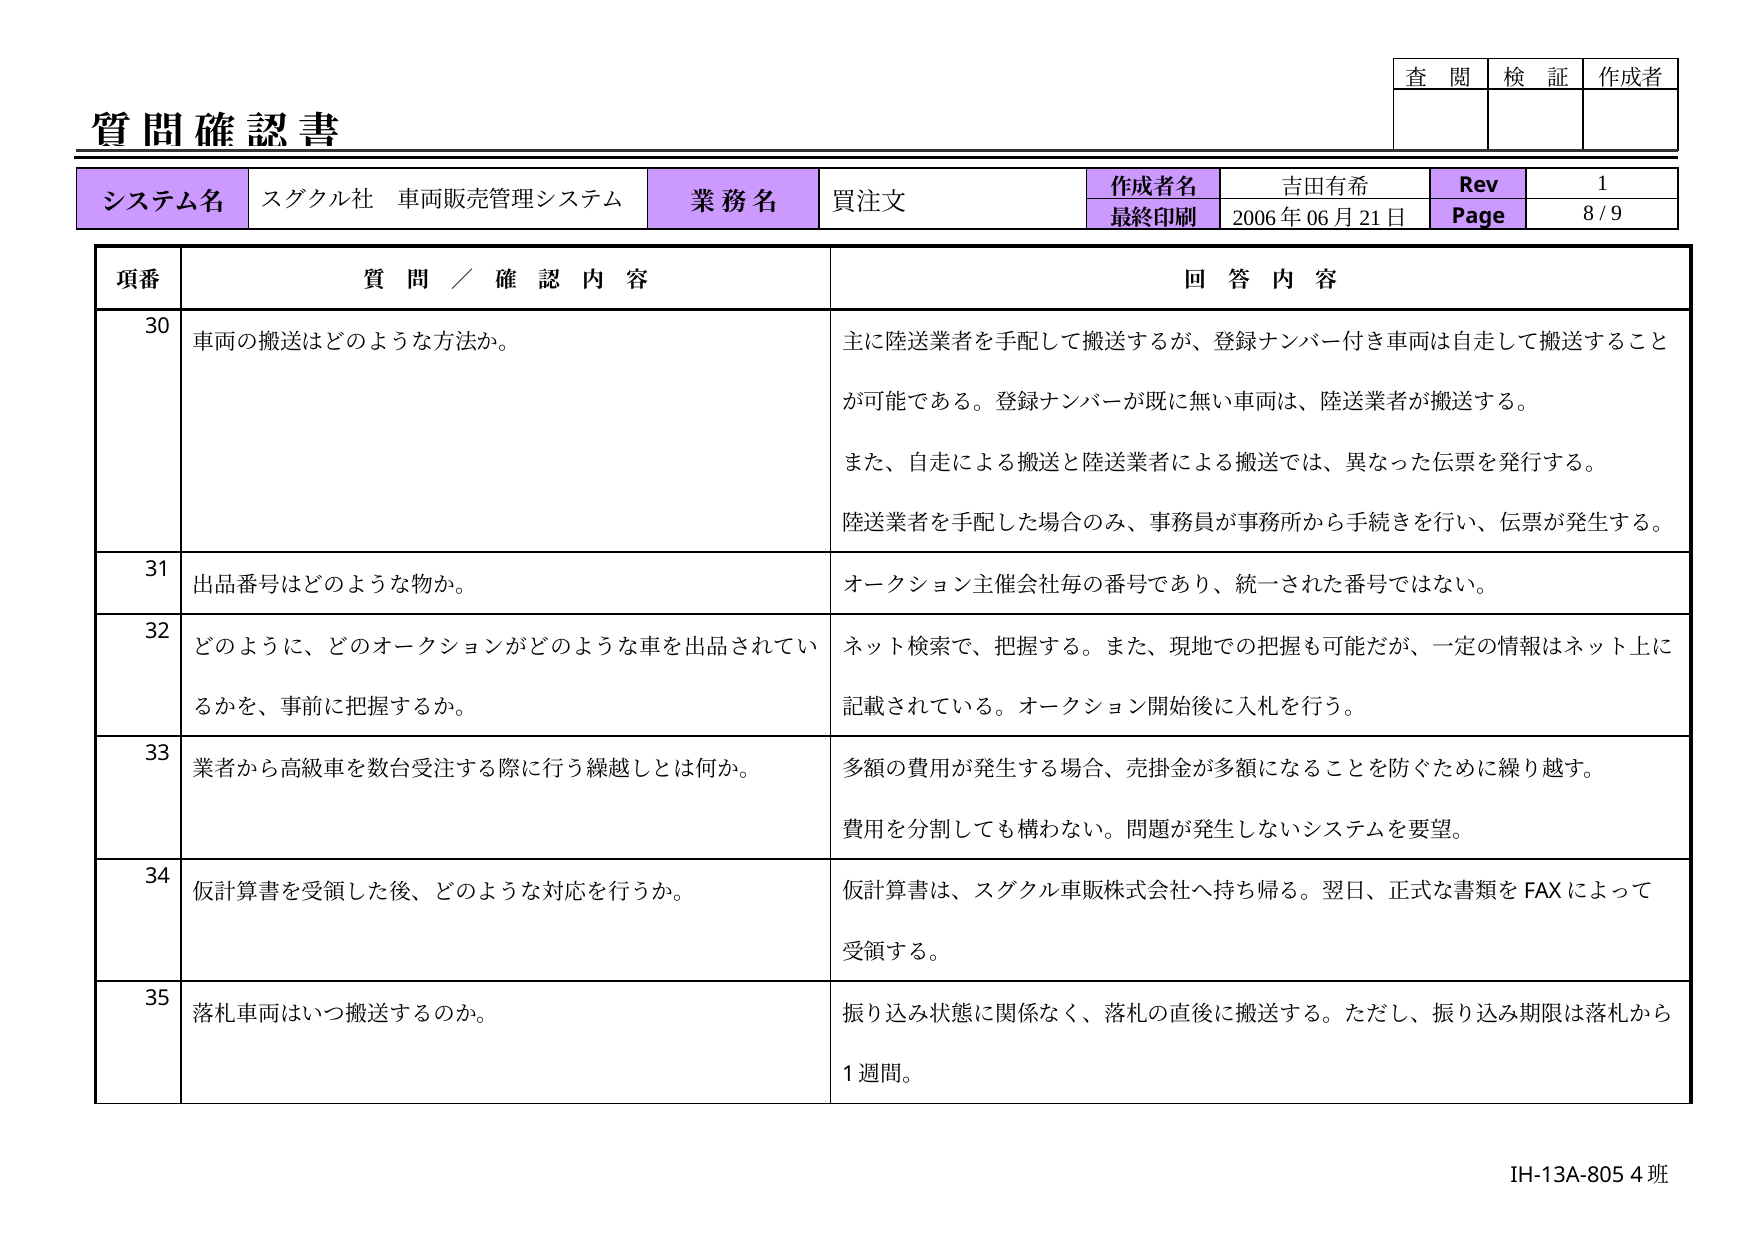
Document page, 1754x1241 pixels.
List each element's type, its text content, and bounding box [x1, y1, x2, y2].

table_cell 仮計算書は、スグクル車販株式会社へ持ち帰る。翌日、正式な書類をFAXによって 受領する。 [831, 860, 1689, 980]
table_cell 業者から高級車を数台受注する際に行う繰越しとは何か。 [182, 737, 830, 858]
table_header 回 答 内 容 [831, 248, 1689, 308]
table_cell 31 [97, 553, 180, 613]
table_cell 車両の搬送はどのような方法か。 [182, 311, 830, 551]
table_header 項番 [97, 248, 180, 308]
table_cell 落札車両はいつ搬送するのか。 [182, 982, 830, 1103]
table_cell 33 [97, 737, 180, 858]
table_cell オークション主催会社毎の番号であり、統一された番号ではない。 [831, 553, 1689, 613]
table_cell 振り込み状態に関係なく、落札の直後に搬送する。ただし、振り込み期限は落札から 1週間。 [831, 982, 1689, 1103]
table_cell 仮計算書を受領した後、どのような対応を行うか。 [182, 860, 830, 980]
table_header 質 問 ／ 確 認 内 容 [182, 248, 830, 308]
table_cell ネット検索で、把握する。また、現地での把握も可能だが、一定の情報はネット上に 記載されている。オークション開始後に入札を行う。 [831, 615, 1689, 735]
table_cell 34 [97, 860, 180, 980]
table_cell 出品番号はどのような物か。 [182, 553, 830, 613]
table_cell 32 [97, 615, 180, 735]
table_cell 多額の費用が発生する場合、売掛金が多額になることを防ぐために繰り越す。 費用を分割しても構わない。問題が発生しないシステムを要望。 [831, 737, 1689, 858]
table_cell 主に陸送業者を手配して搬送するが、登録ナンバー付き車両は自走して搬送すること が可能である。登録ナンバーが既に無い車両は、陸送業者が搬送する。 また、自走による搬送と陸送業者による搬送では、異なった伝票を発行する。 陸送業者を手配した場合のみ、事務員が事務所から手続きを行い、伝票が発生する。 [831, 311, 1689, 551]
table_cell 35 [97, 982, 180, 1103]
table_cell どのように、どのオークションがどのような車を出品されているかを、事前に把握するか。 [182, 615, 830, 735]
table_cell 30 [97, 311, 180, 551]
